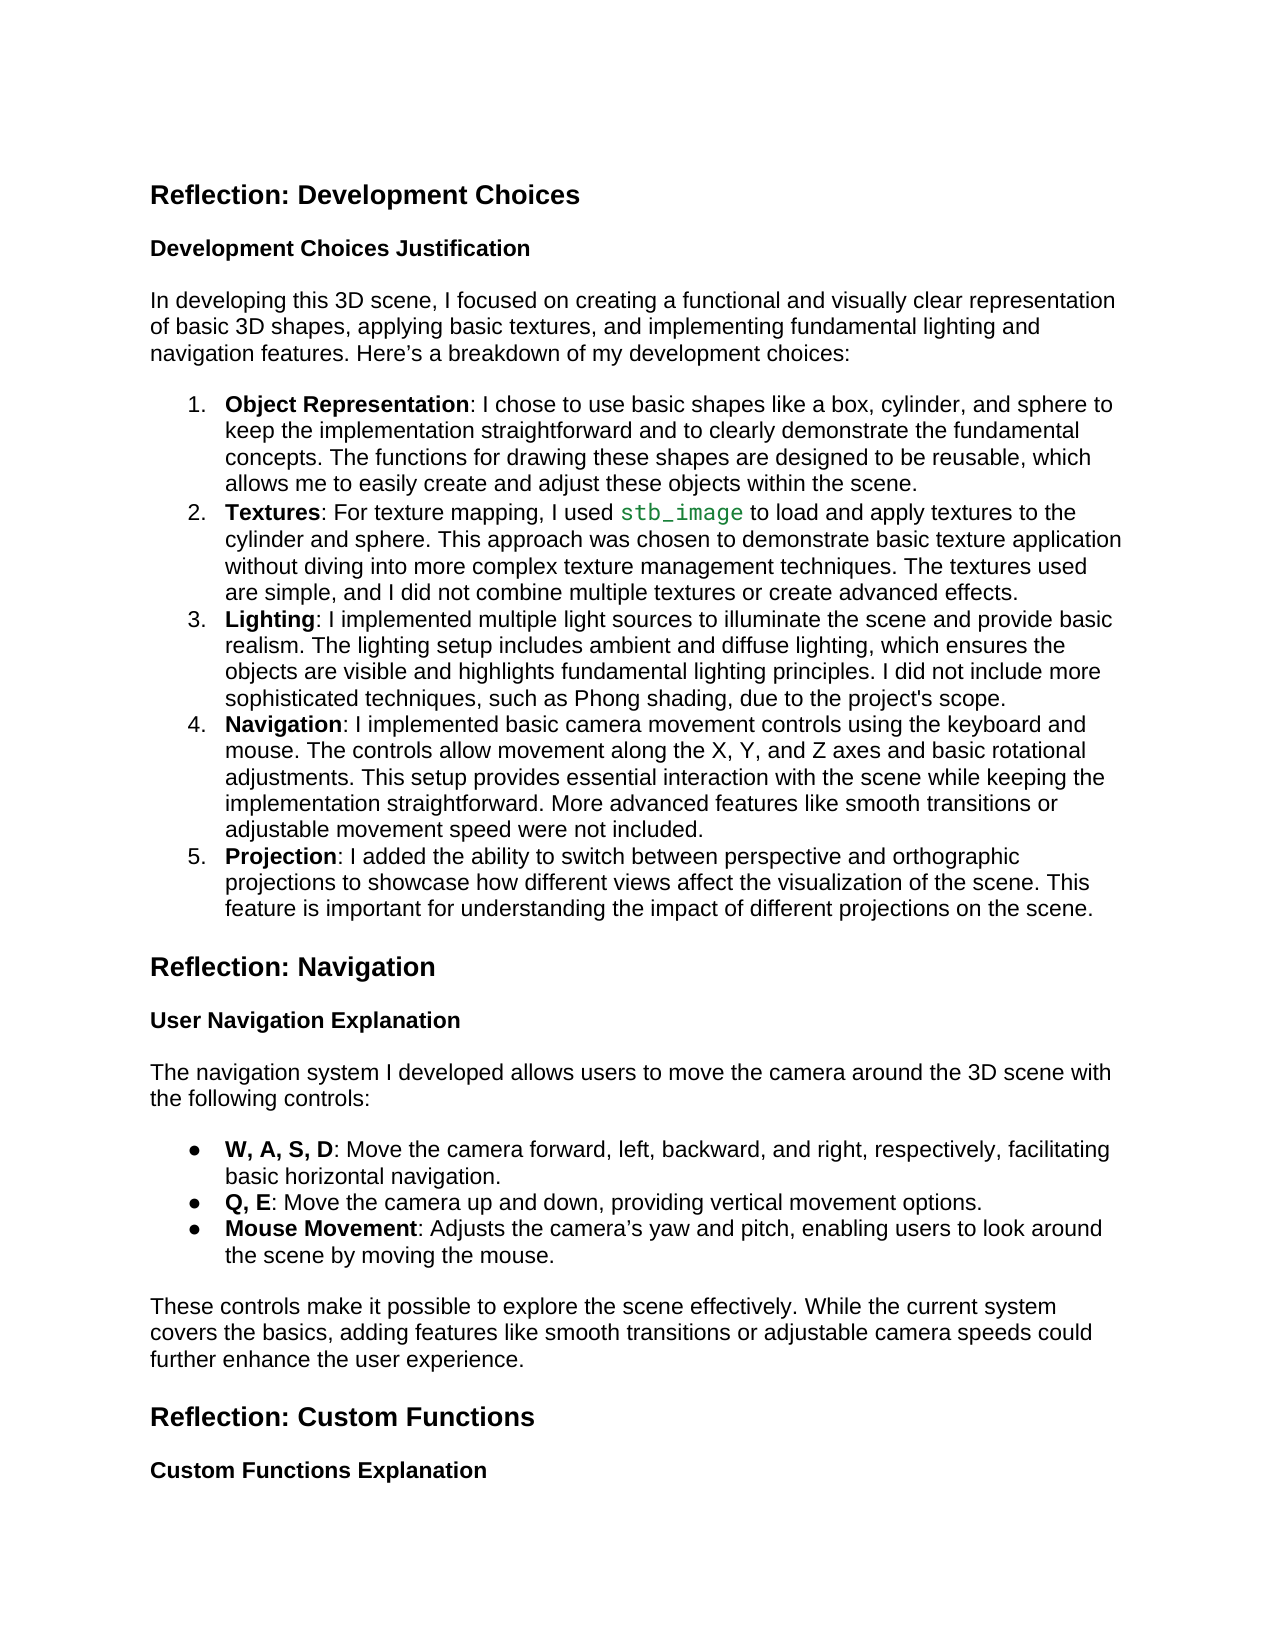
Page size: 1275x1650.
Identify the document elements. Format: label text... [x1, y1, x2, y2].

list Textures: For texture mapping, I used stb_image to load and apply textures to the cylinder and sphere. This approach was chosen to demonstrate basic texture application without diving into more complex texture management techniques. The textures used are simple, and I did not combine multiple textures or create advanced effects. [187, 496, 1125, 606]
text The navigation system I developed allows users to move the camera around the 3D scene with the following controls: [150, 1058, 1125, 1111]
text Custom Functions Explanation [150, 1457, 1125, 1484]
text Development Choices Justification [150, 235, 1125, 262]
list Mouse Movement: Adjusts the camera’s yaw and pitch, enabling users to look around the scene by moving the mouse. [187, 1215, 1125, 1268]
subtitle Reflection: Navigation [150, 951, 1125, 982]
list Projection: I added the ability to switch between perspective and orthographic projections to showcase how different views affect the visualization of the scene. This feature is important for understanding the impact of different projections on the scene. [187, 843, 1125, 922]
subtitle Reflection: Development Choices [150, 179, 1125, 210]
text These controls make it possible to explore the scene effectively. While the current system covers the basics, adding features like smooth transitions or adjustable camera speeds could further enhance the user experience. [150, 1293, 1125, 1372]
subtitle Reflection: Custom Functions [150, 1401, 1125, 1432]
list Q, E: Move the camera up and down, providing vertical movement options. [187, 1189, 1125, 1215]
list Object Representation: I chose to use basic shapes like a box, cylinder, and sphere to keep the implementation straightforward and to clearly demonstrate the fundamental concepts. The functions for drawing these shapes are designed to be reusable, which allows me to easily create and adjust these objects within the scene. [187, 391, 1125, 496]
list Navigation: I implemented basic camera movement controls using the keyboard and mouse. The controls allow movement along the X, Y, and Z axes and basic rotational adjustments. This setup provides essential interaction with the scene while keeping the implementation straightforward. More advanced features like smooth transitions or adjustable movement speed were not included. [187, 711, 1125, 843]
list Lighting: I implemented multiple light sources to illuminate the scene and provide basic realism. The lighting setup includes ambient and diffuse lighting, which ensures the objects are visible and highlights fundamental lighting principles. I did not include more sophisticated techniques, such as Phong shading, due to the project's scope. [187, 606, 1125, 711]
list W, A, S, D: Move the camera forward, left, backward, and right, respectively, facilitating basic horizontal navigation. [187, 1136, 1125, 1189]
text In developing this 3D scene, I focused on creating a functional and visually clear representation of basic 3D shapes, applying basic textures, and implementing fundamental lighting and navigation features. Here’s a breakdown of my development choices: [150, 287, 1125, 366]
text User Navigation Explanation [150, 1007, 1125, 1033]
